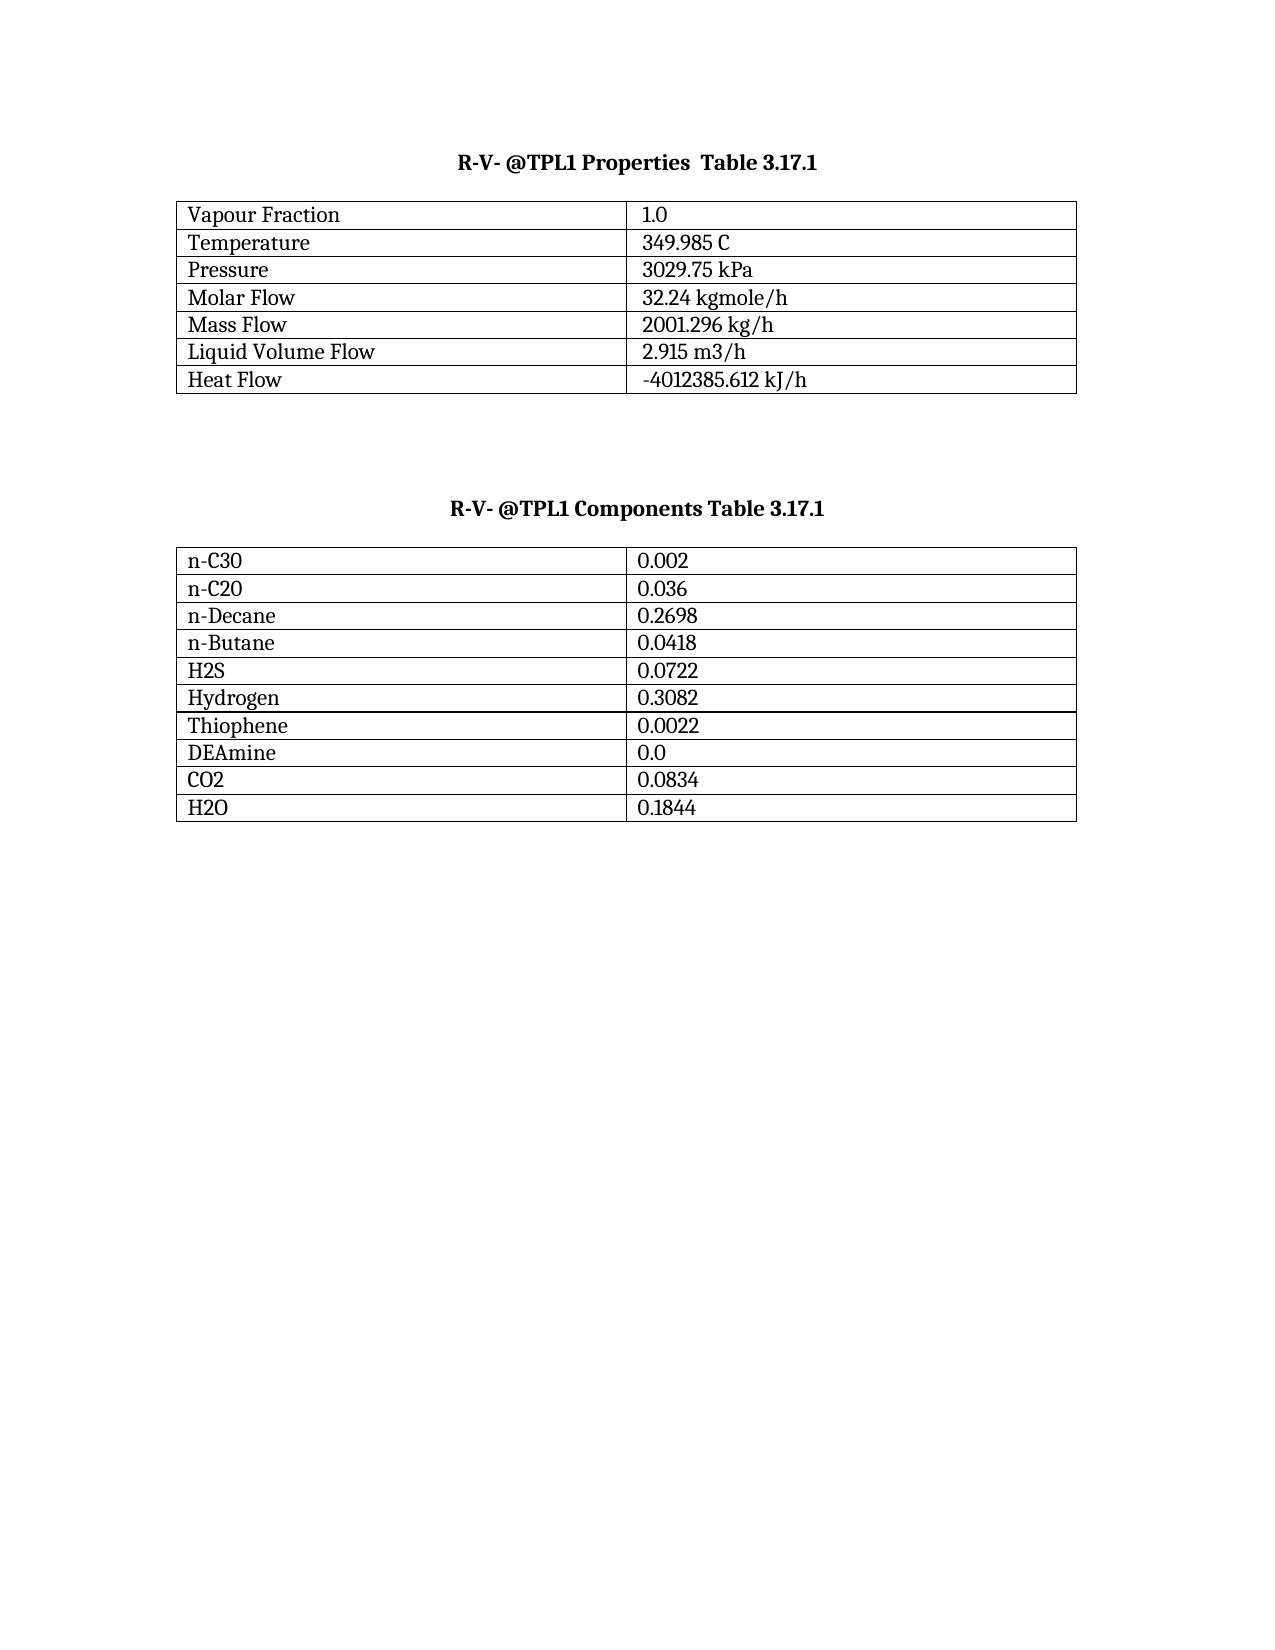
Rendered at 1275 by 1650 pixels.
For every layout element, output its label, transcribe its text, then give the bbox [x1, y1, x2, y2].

table_cell 0.0 [627, 740, 1076, 766]
text R-V- @TPL1 Components Table 3.17.1 [187, 496, 1087, 522]
table_cell 3029.75 kPa [627, 257, 1076, 283]
table_cell 349.985 C [627, 230, 1076, 256]
table_cell n-C20 [177, 575, 626, 602]
table_cell Temperature [177, 230, 626, 256]
text R-V- @TPL1 Properties Table 3.17.1 [187, 150, 1087, 176]
table_cell 32.24 kgmole/h [627, 284, 1076, 311]
table_cell Pressure [177, 257, 626, 283]
table_cell 2001.296 kg/h [627, 312, 1076, 338]
table_cell 2.915 m3/h [627, 339, 1076, 365]
table_cell 0.0418 [627, 630, 1076, 657]
table_cell Heat Flow [177, 366, 626, 393]
table_cell DEAmine [177, 740, 626, 766]
table_cell CO2 [177, 767, 626, 793]
table_cell Hydrogen [177, 685, 626, 711]
table_cell Thiophene [177, 713, 626, 739]
table_header n-C30 [177, 548, 626, 574]
table_cell 0.3082 [627, 685, 1076, 711]
table_cell 0.036 [627, 575, 1076, 602]
table_cell n-Decane [177, 603, 626, 629]
table_cell H2O [177, 795, 626, 821]
table_cell 0.0834 [627, 767, 1076, 793]
table_cell 0.0722 [627, 658, 1076, 684]
table_cell Liquid Volume Flow [177, 339, 626, 365]
table_header Vapour Fraction [177, 202, 626, 228]
table_cell 0.2698 [627, 603, 1076, 629]
table_header 0.002 [627, 548, 1076, 574]
table_cell 0.1844 [627, 795, 1076, 821]
table_header 1.0 [627, 202, 1076, 228]
table_cell n-Butane [177, 630, 626, 657]
table_cell H2S [177, 658, 626, 684]
table_cell Molar Flow [177, 284, 626, 311]
table_cell Mass Flow [177, 312, 626, 338]
table_cell -4012385.612 kJ/h [627, 366, 1076, 393]
table_cell 0.0022 [627, 713, 1076, 739]
